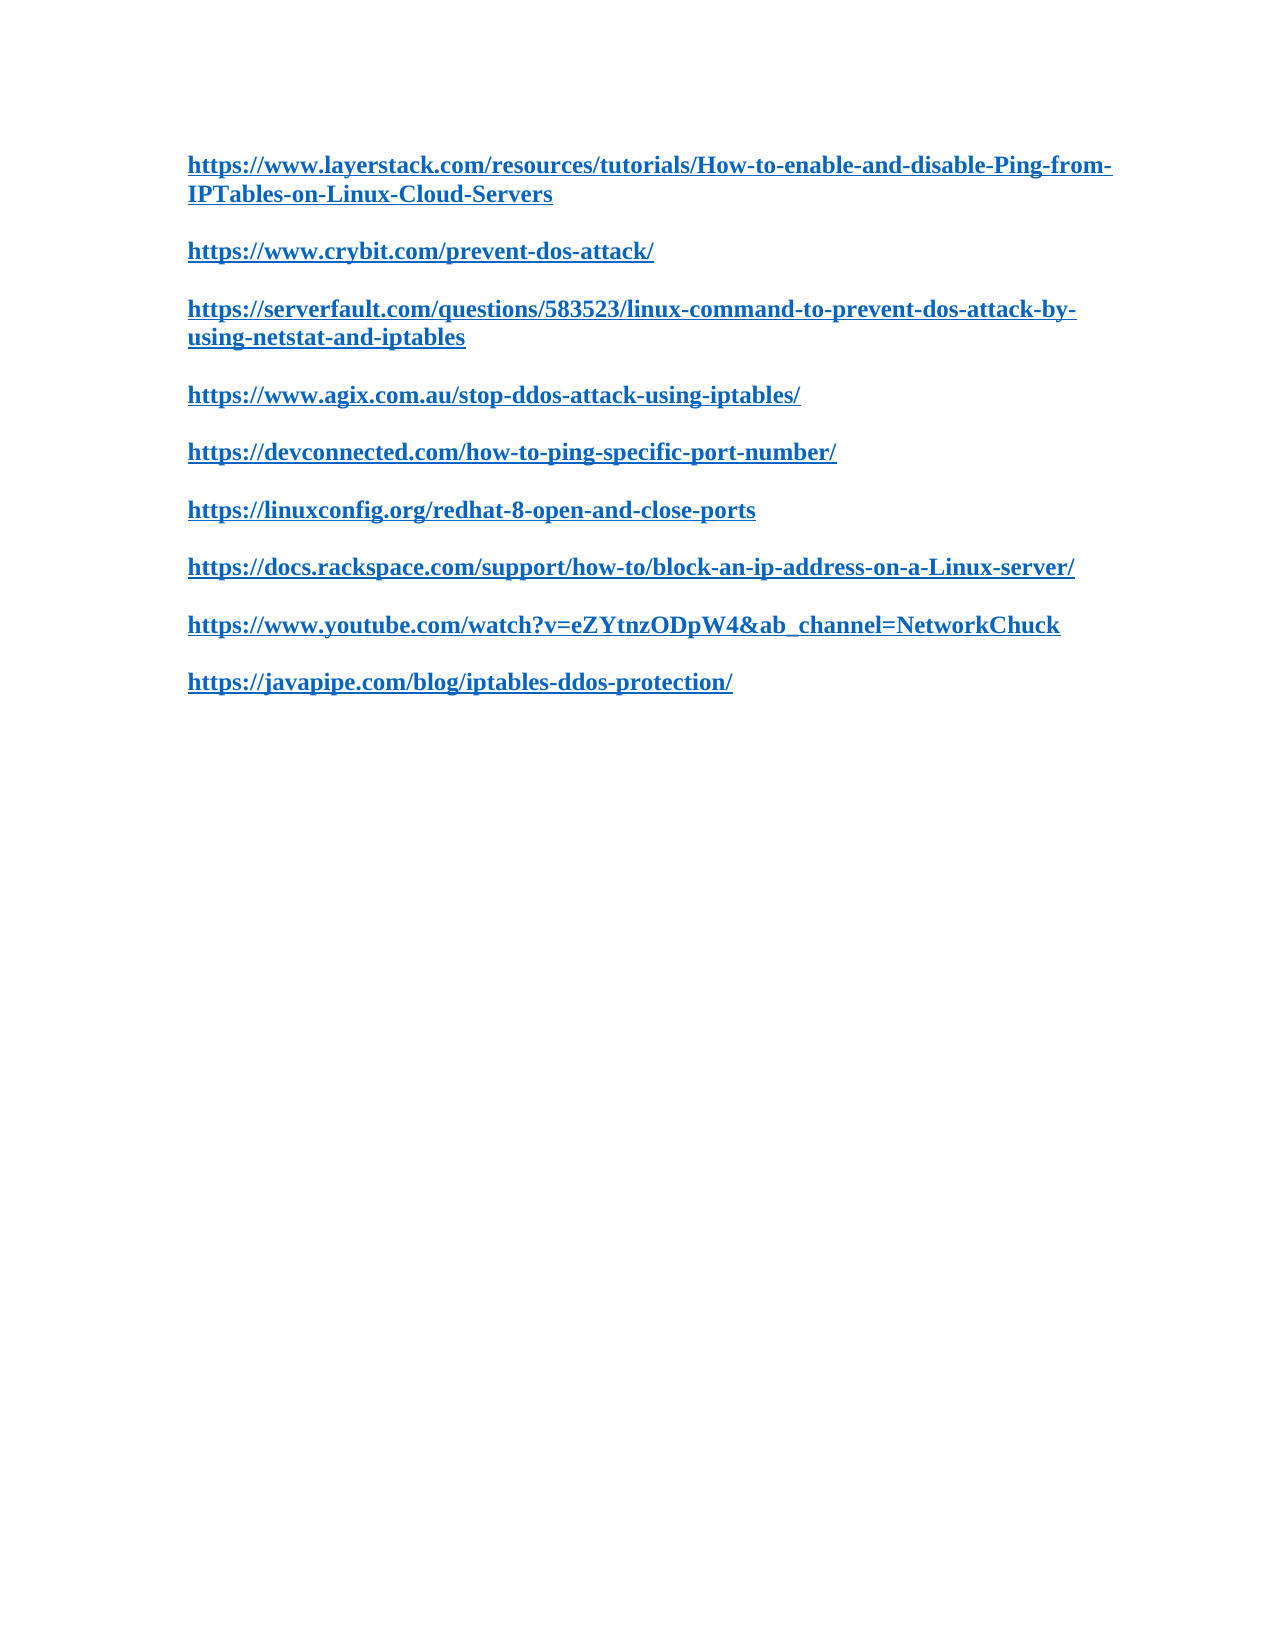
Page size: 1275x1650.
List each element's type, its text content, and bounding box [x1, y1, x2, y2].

text https://www.layerstack.com/resources/tutorials/How-to-enable-and-disable-Ping-from-IPTables-on-Linux-Cloud-Servers [187, 150, 1125, 207]
text https://javapipe.com/blog/iptables-ddos-protection/ [187, 667, 1125, 696]
text https://www.youtube.com/watch?v=eZYtnzODpW4&ab_channel=NetworkChuck [187, 610, 1125, 639]
text https://www.agix.com.au/stop-ddos-attack-using-iptables/ [187, 380, 1125, 409]
text https://linuxconfig.org/redhat-8-open-and-close-ports [187, 495, 1125, 524]
text https://www.crybit.com/prevent-dos-attack/ [187, 236, 1125, 265]
text https://serverfault.com/questions/583523/linux-command-to-prevent-dos-attack-by-using-netstat-and-iptables [187, 294, 1125, 351]
text https://docs.rackspace.com/support/how-to/block-an-ip-address-on-a-Linux-server/ [187, 552, 1125, 581]
text https://devconnected.com/how-to-ping-specific-port-number/ [187, 437, 1125, 466]
